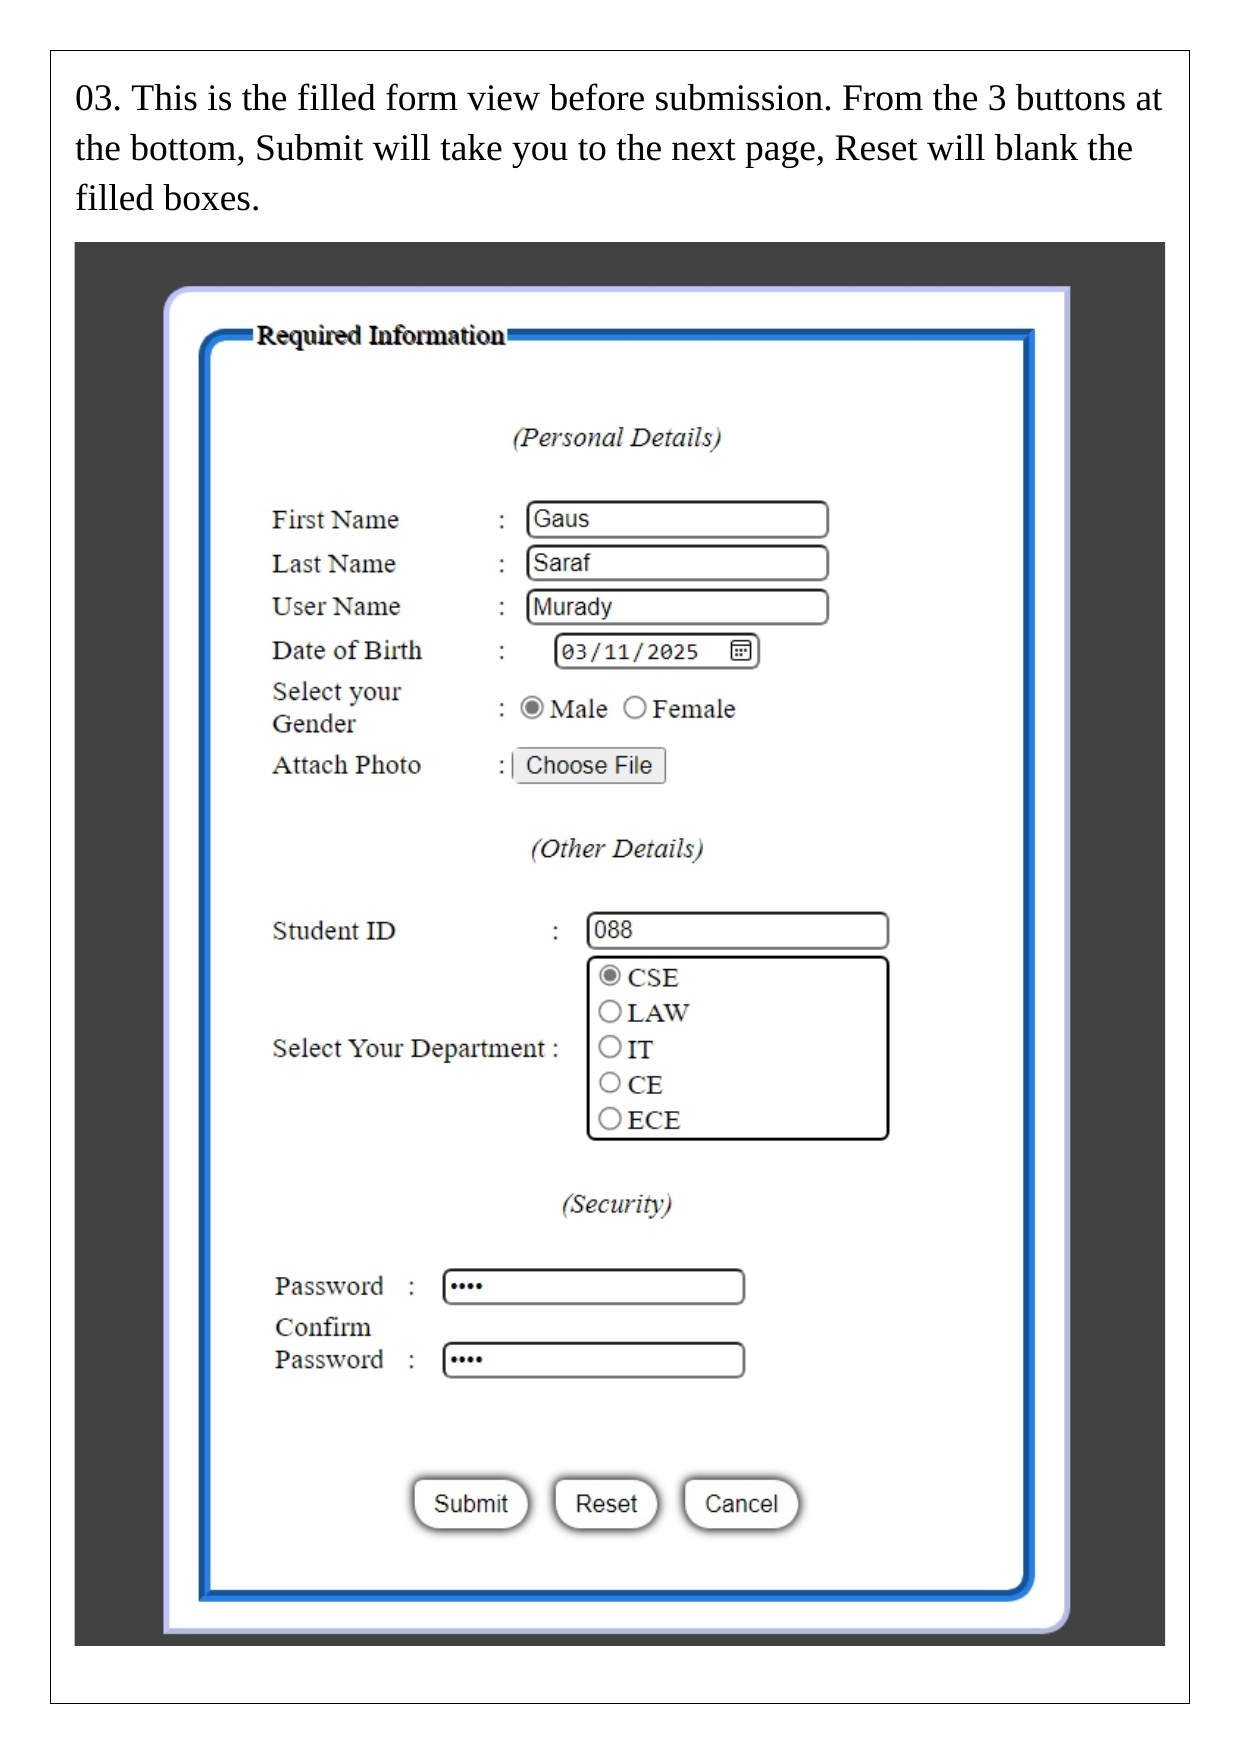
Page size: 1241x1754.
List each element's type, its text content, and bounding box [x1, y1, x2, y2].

text 03. This is the filled form view before submission. From the 3 buttons at the bottom, Submit will take you to the next page, Reset will blank the filled boxes. [75, 75, 1165, 218]
picture [74, 242, 1166, 1646]
